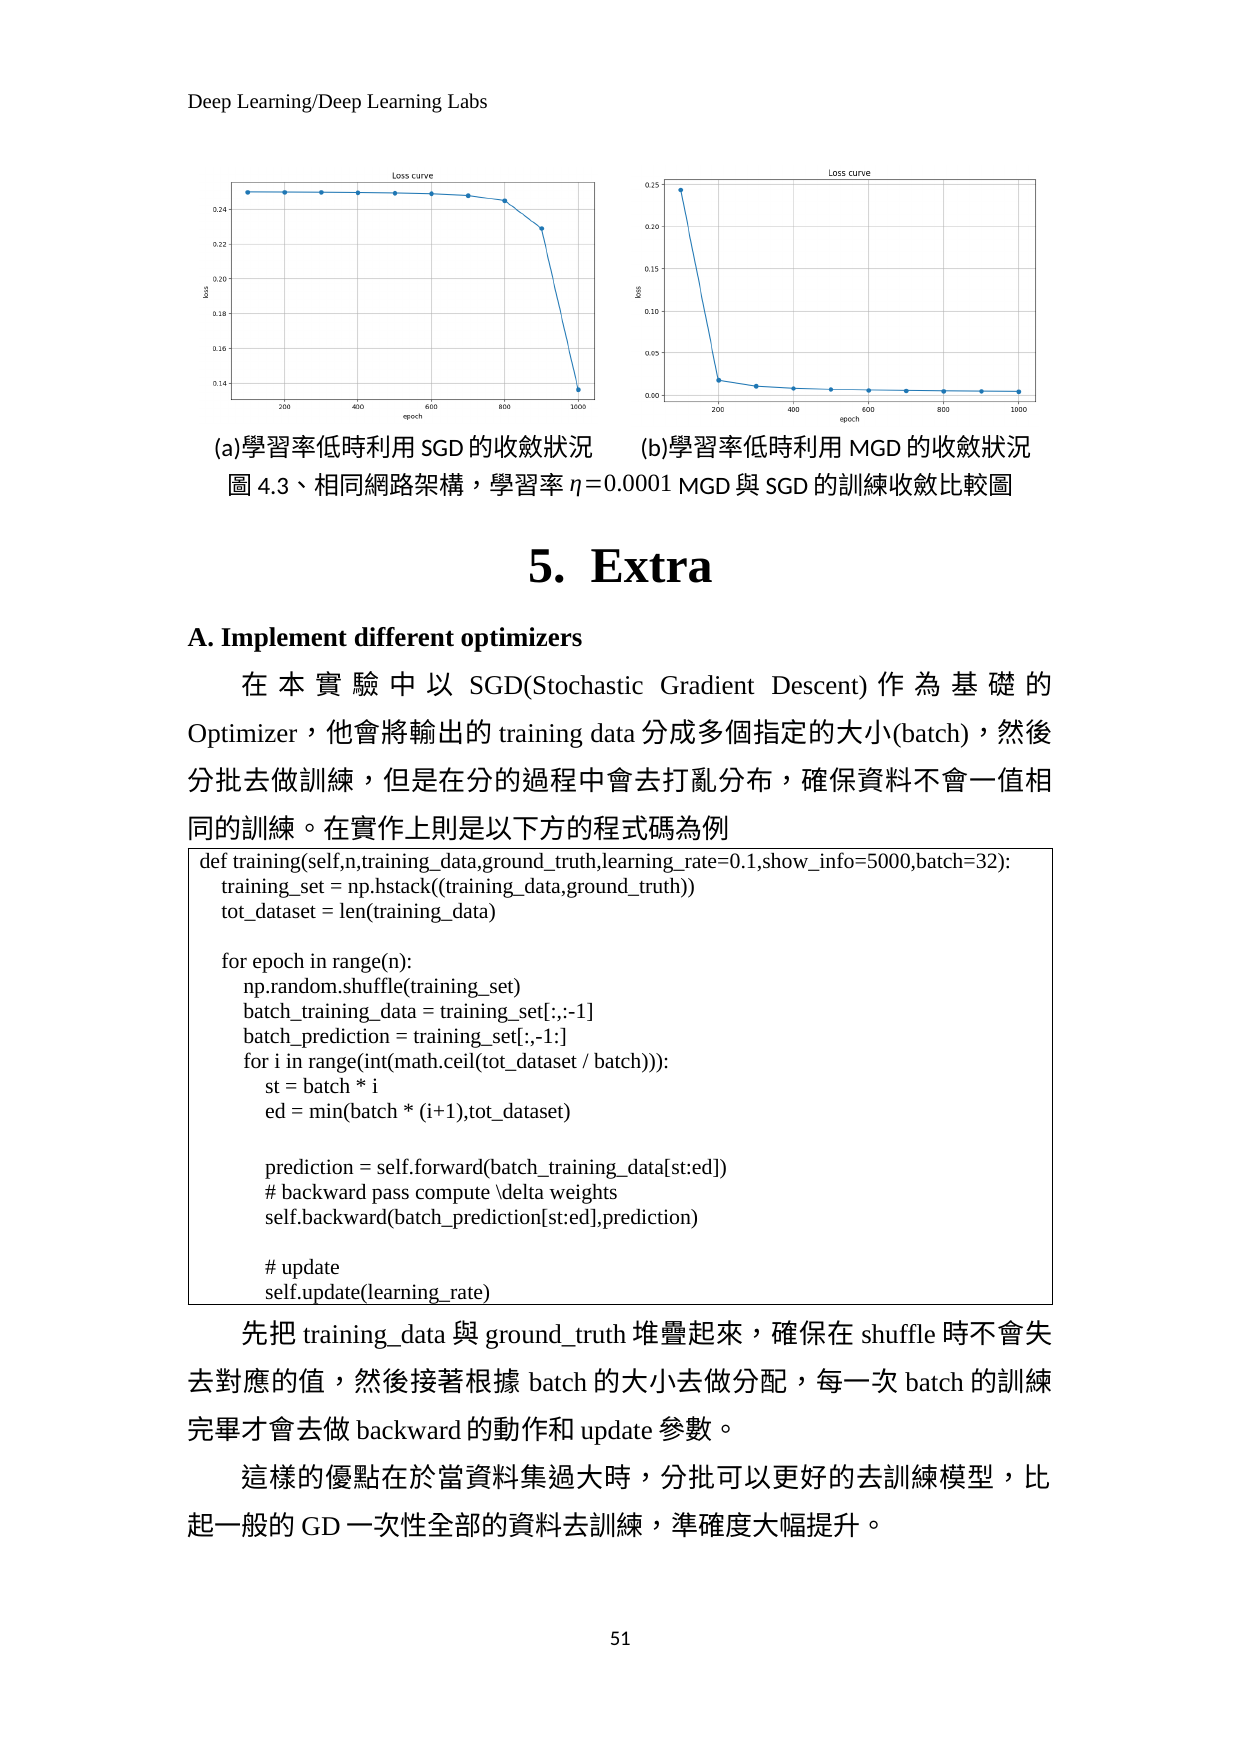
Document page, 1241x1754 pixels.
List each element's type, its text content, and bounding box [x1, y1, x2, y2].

text 先把training_data與ground_truth堆疊起來，確保在shuffle時不會失去對應的值，然後接著根據 batch的大小去做分配，每一次batch的訓練完畢才會去做 backward的動作和update參數。 [187, 1305, 1053, 1449]
text 在本實驗中以SGD(Stochastic Gradient Descent)作為基礎的Optimizer，他會將輸出的training data分成多個指定的大小(batch)，然後分批去做訓練，但是在分的過程中會去打亂分布，確保資料不會一值相同的訓練。在實作上則是以下方的程式碼為例 [187, 656, 1053, 848]
table_header def training(self,n,training_data,ground_truth,learning_rate=0.1,show_info=5000,batch=32): training_set = np.hstack((training_data,ground_truth)) tot_dataset = len(training_data) for epoch in range(n): np.random.shuffle(training_set) batch_training_data = training_set[:,:-1] batch_prediction = training_set[:,-1:] for i in range(int(math.ceil(tot_dataset / batch))): st = batch * i ed = min(batch * (i+1),tot_dataset) prediction = self.forward(batch_training_data[st:ed]) # backward pass compute \delta weights self.backward(batch_prediction[st:ed],prediction) # update self.update(learning_rate) [189, 849, 1052, 1304]
text 5. Extra [187, 527, 1053, 602]
text A. Implement different optimizers [187, 608, 1053, 656]
text 這樣的優點在於當資料集過大時，分批可以更好的去訓練模型，比起一般的GD一次性全部的資料去訓練，準確度大幅提升。 [187, 1449, 1053, 1545]
table_header (a)學習率低時利用SGD的收斂狀況 [188, 165, 619, 464]
picture [630, 165, 1040, 427]
text 圖4.3、相同網路架構，學習率 MGD與SGD的訓練收斂比較圖 [187, 464, 1053, 502]
table_header (b)學習率低時利用MGD的收斂狀況 [620, 165, 1052, 464]
picture [198, 167, 599, 424]
